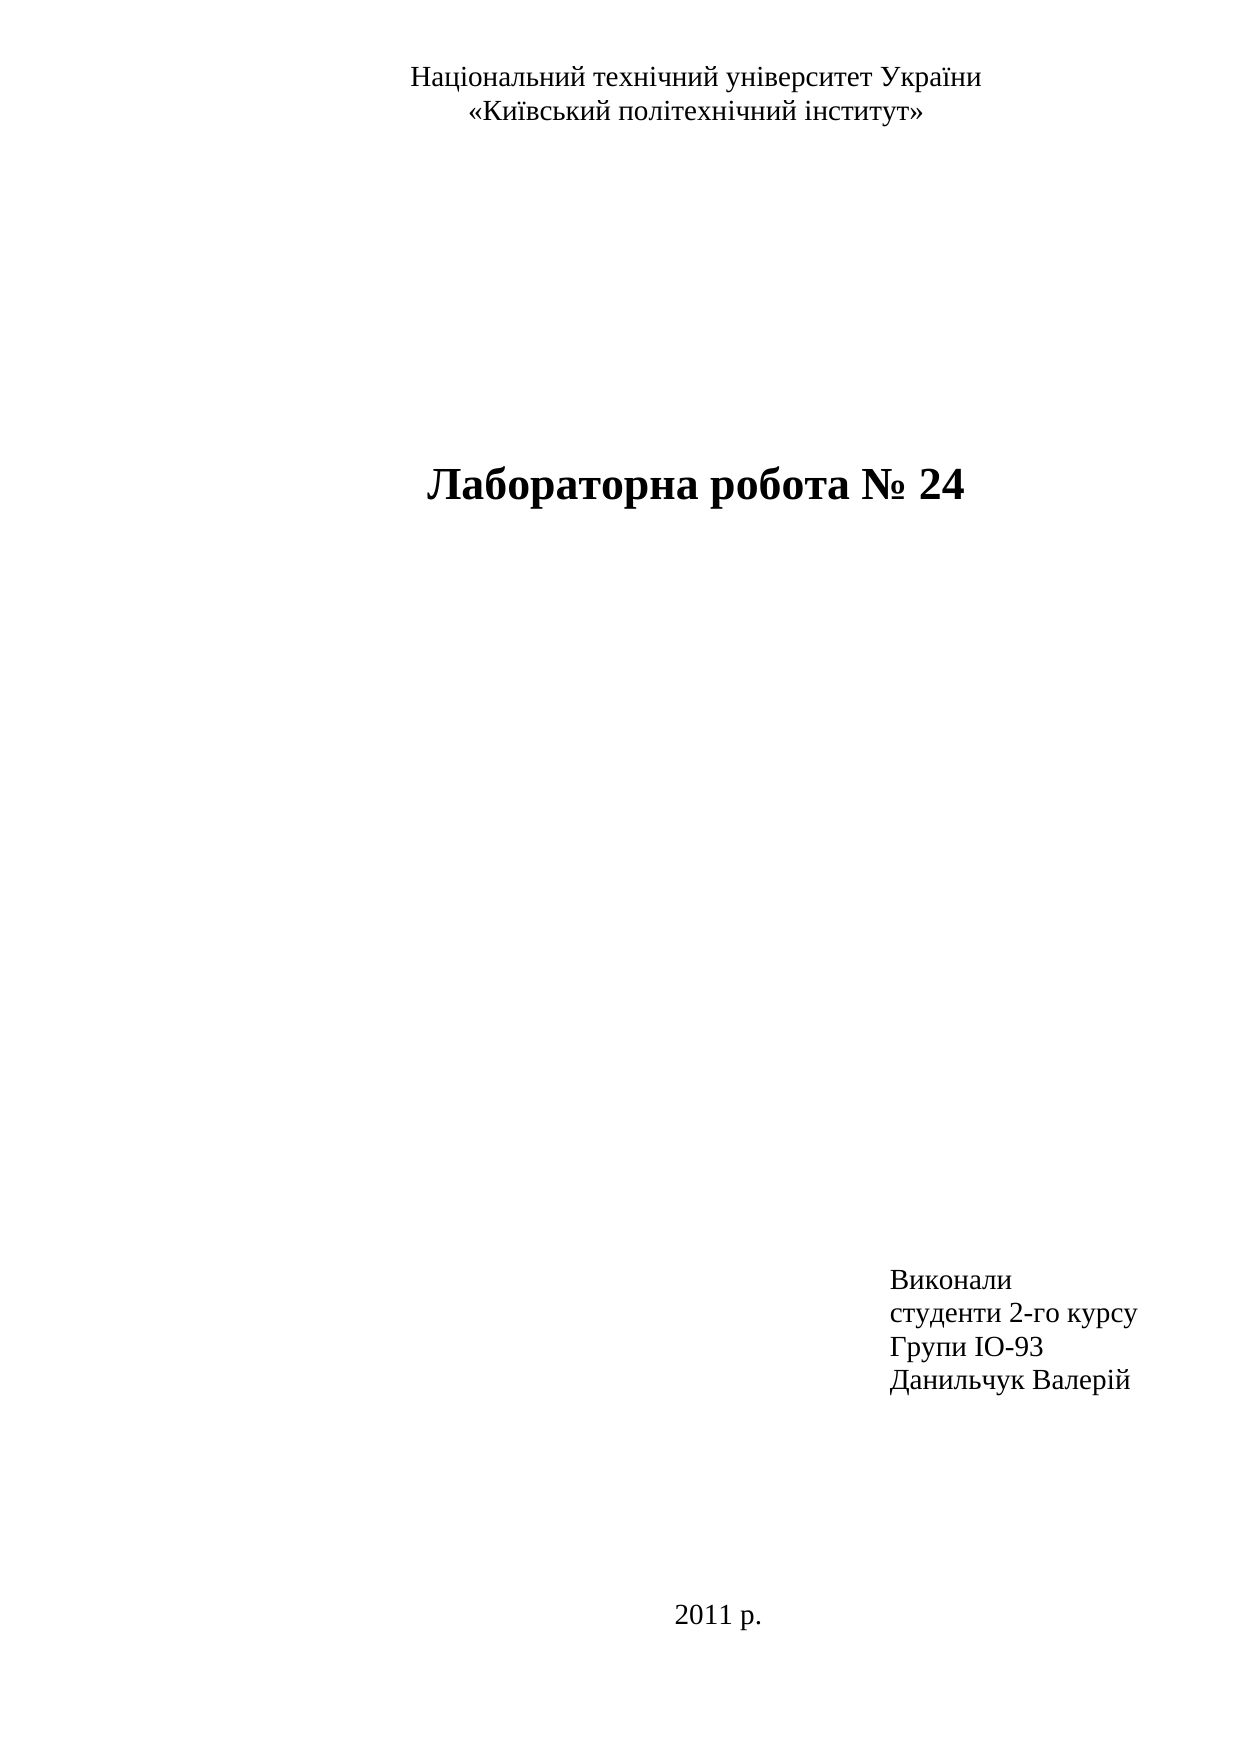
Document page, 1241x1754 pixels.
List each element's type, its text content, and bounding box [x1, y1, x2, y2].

text Лабораторна робота № 24 [177, 457, 1167, 509]
text студенти 2-го курсу [842, 1295, 1167, 1329]
text Нацiональний технiчний унiверситет України [177, 59, 1167, 93]
text Групи IО-93 [842, 1329, 1167, 1362]
text Данильчук Валерiй [842, 1362, 1167, 1396]
text Виконали [842, 1262, 1167, 1295]
text «Київський полiтехнiчний iнститут» [177, 93, 1167, 126]
text 2011 р. [222, 1597, 1167, 1631]
